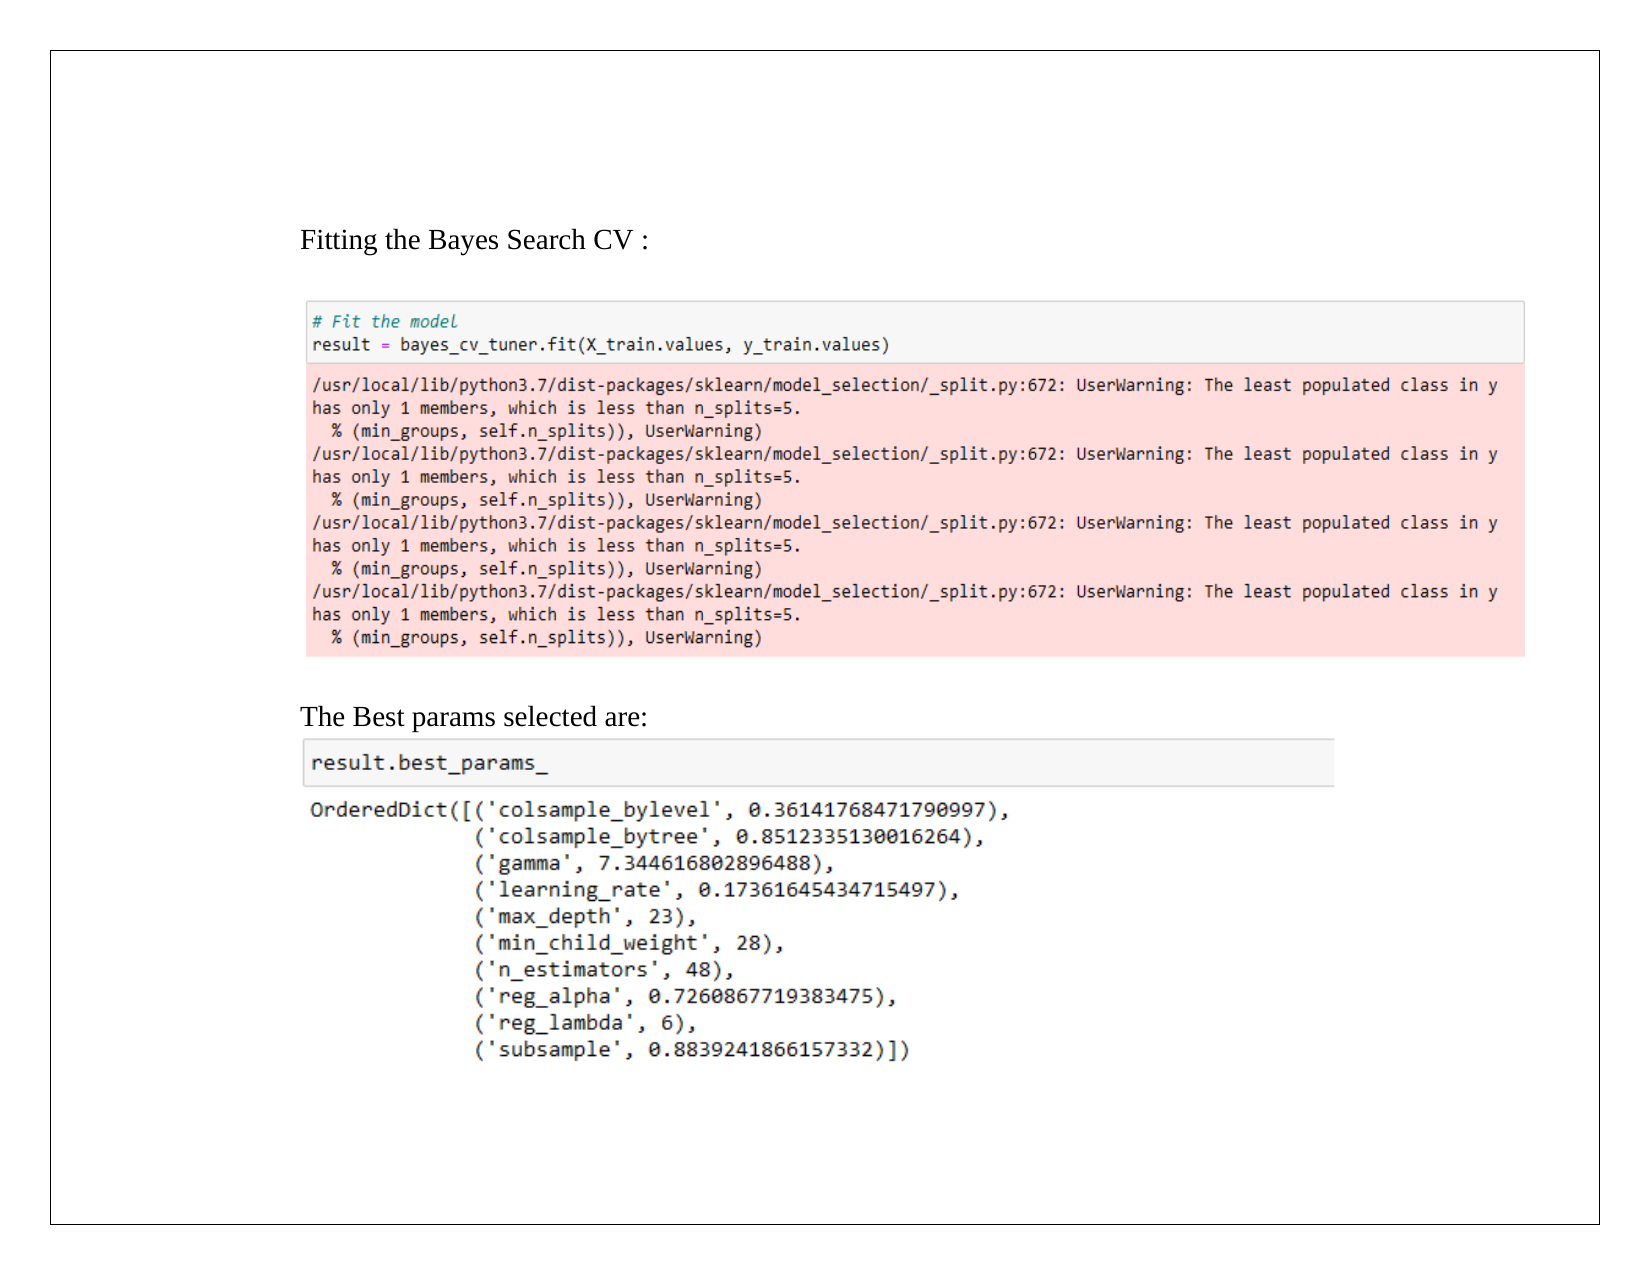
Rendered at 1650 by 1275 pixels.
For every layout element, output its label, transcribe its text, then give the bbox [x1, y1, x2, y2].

picture [300, 734, 1335, 1091]
list The Best params selected are: [300, 699, 1500, 732]
picture [300, 294, 1530, 661]
list Fitting the Bayes Search CV : [300, 222, 1500, 256]
